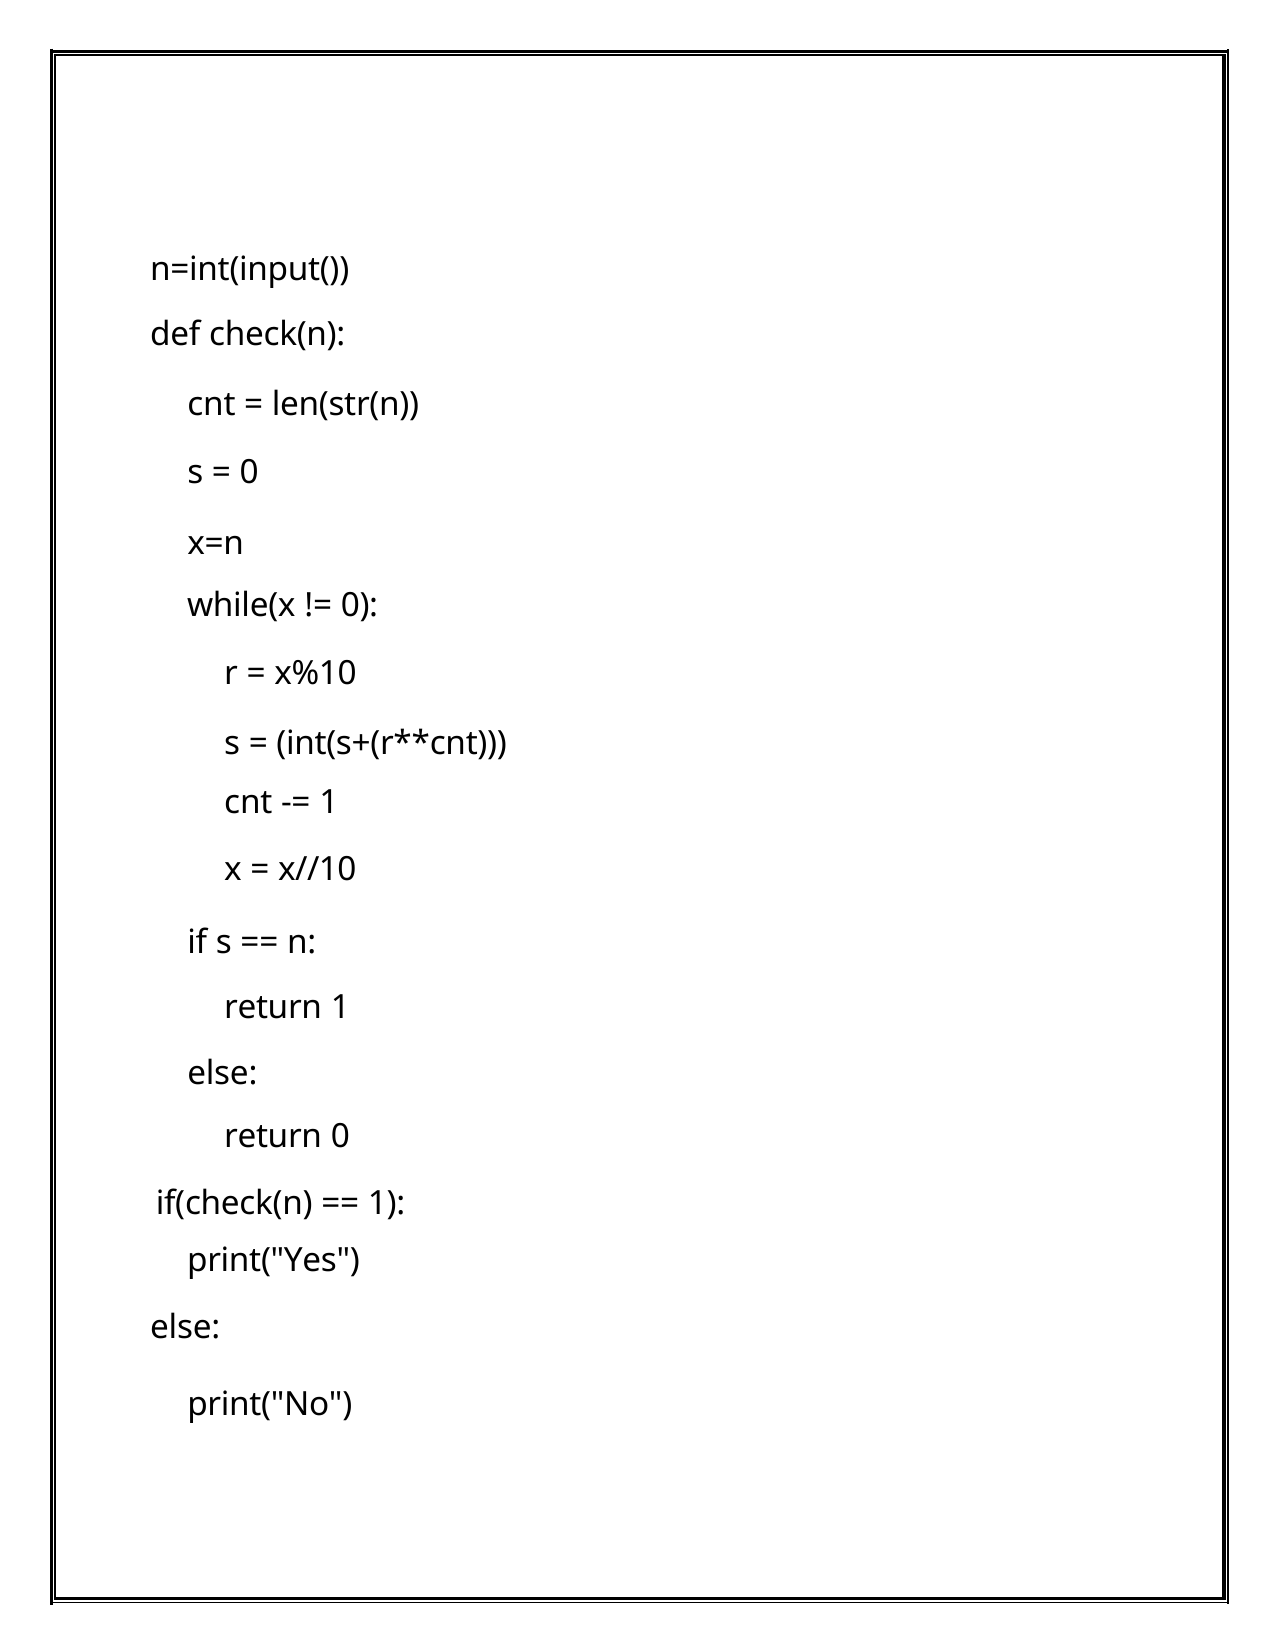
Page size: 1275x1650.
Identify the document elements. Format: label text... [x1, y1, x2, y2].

text return 1 [187, 990, 1160, 1026]
text def check(n): [150, 310, 1160, 355]
text while(x != 0): r = x%10 [187, 580, 387, 694]
text if(check(n) == 1): [148, 1178, 412, 1224]
text print("No") [187, 1379, 1160, 1425]
text else: [187, 1049, 1160, 1094]
text n=int(input()) [150, 244, 1160, 290]
text s = (int(s+(r**cnt))) cnt -= 1 [224, 719, 525, 824]
text print("Yes") else: [150, 1236, 401, 1349]
text cnt = len(str(n)) s = 0 [187, 379, 425, 493]
text x=n [187, 518, 1160, 564]
text return 0 [224, 1112, 1160, 1158]
text x = x//10 if s == n: [187, 845, 359, 963]
